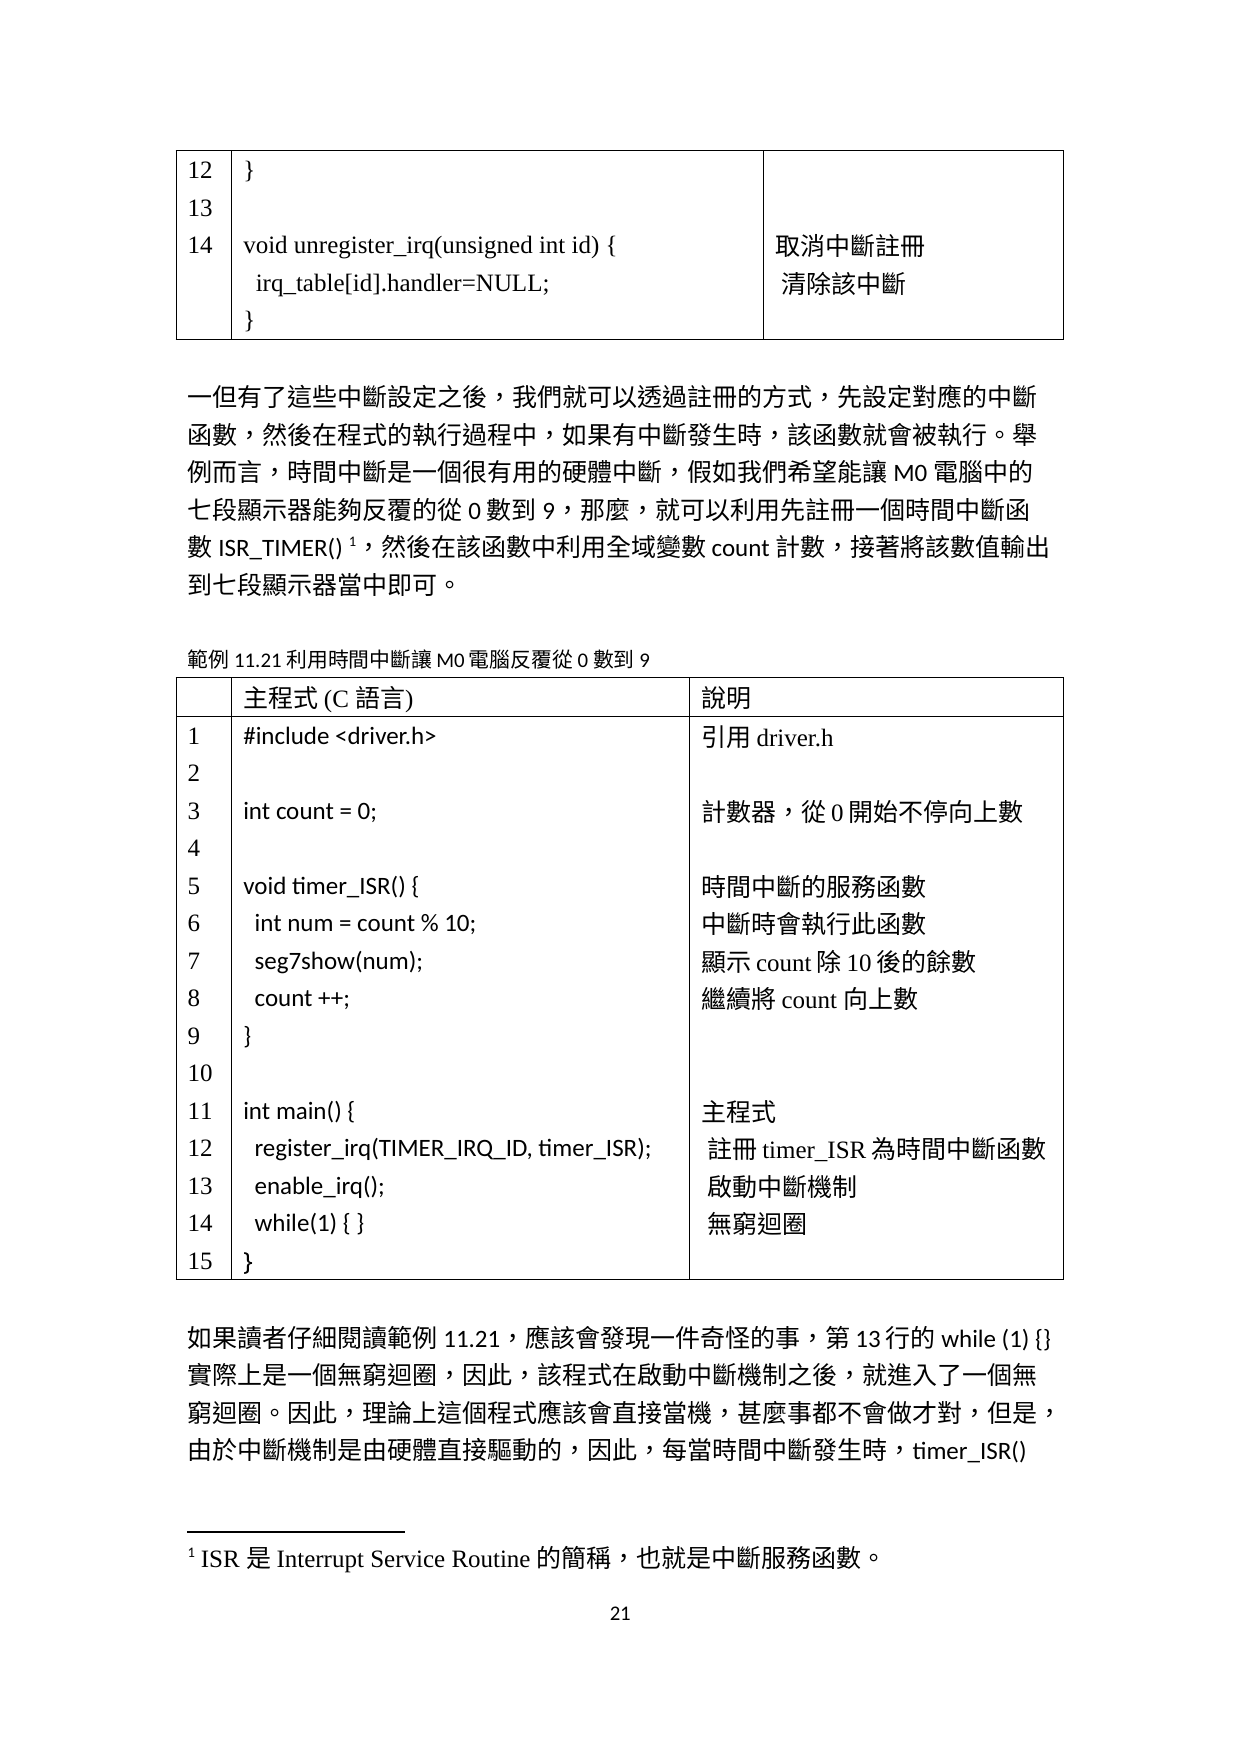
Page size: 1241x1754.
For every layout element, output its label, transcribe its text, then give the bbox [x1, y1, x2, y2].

table_cell #include <driver.h> int count = 0; void timer_ISR() { int num = count % 10; seg7show(num); count ++; } int main() { register_irq(TIMER_IRQ_ID, timer_ISR); enable_irq(); while(1) { } } [232, 717, 689, 1279]
table_header [177, 678, 231, 716]
table_header 說明 [690, 678, 1063, 716]
table_cell 1 2 3 4 5 6 7 8 9 10 11 12 13 14 15 [177, 717, 231, 1279]
table_header 主程式 (C 語言) [232, 678, 689, 716]
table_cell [764, 151, 1063, 338]
table_cell 引用 driver.h 計數器，從0開始不停向上數 時間中斷的服務函數 中斷時會執行此函數 顯示count除10後的餘數 繼續將 count 向上數 主程式 註冊timer_ISR為時間中斷函數 啟動中斷機制 無窮迴圈 [690, 717, 1063, 1279]
text 範例 11.21 利用時間中斷讓M0電腦反覆從 0 數到 9 [187, 639, 1053, 677]
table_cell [232, 151, 763, 338]
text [187, 1318, 1053, 1468]
text 一但有了這些中斷設定之後，我們就可以透過註冊的方式，先設定對應的中斷函數，然後在程式的執行過程中，如果有中斷發生時，該函數就會被執行。舉例而言，時間中斷是一個很有用的硬體中斷，假如我們希望能讓 M0 電腦中的七段顯示器能夠反覆的從 0 數到 9，那麼，就可以利用先註冊一個時間中斷函數 ISR_TIMER() ，然後在該函數中利用全域變數 count 計數，接著將該數值輸出到七段顯示器當中即可。 [187, 377, 1053, 602]
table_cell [177, 151, 231, 338]
